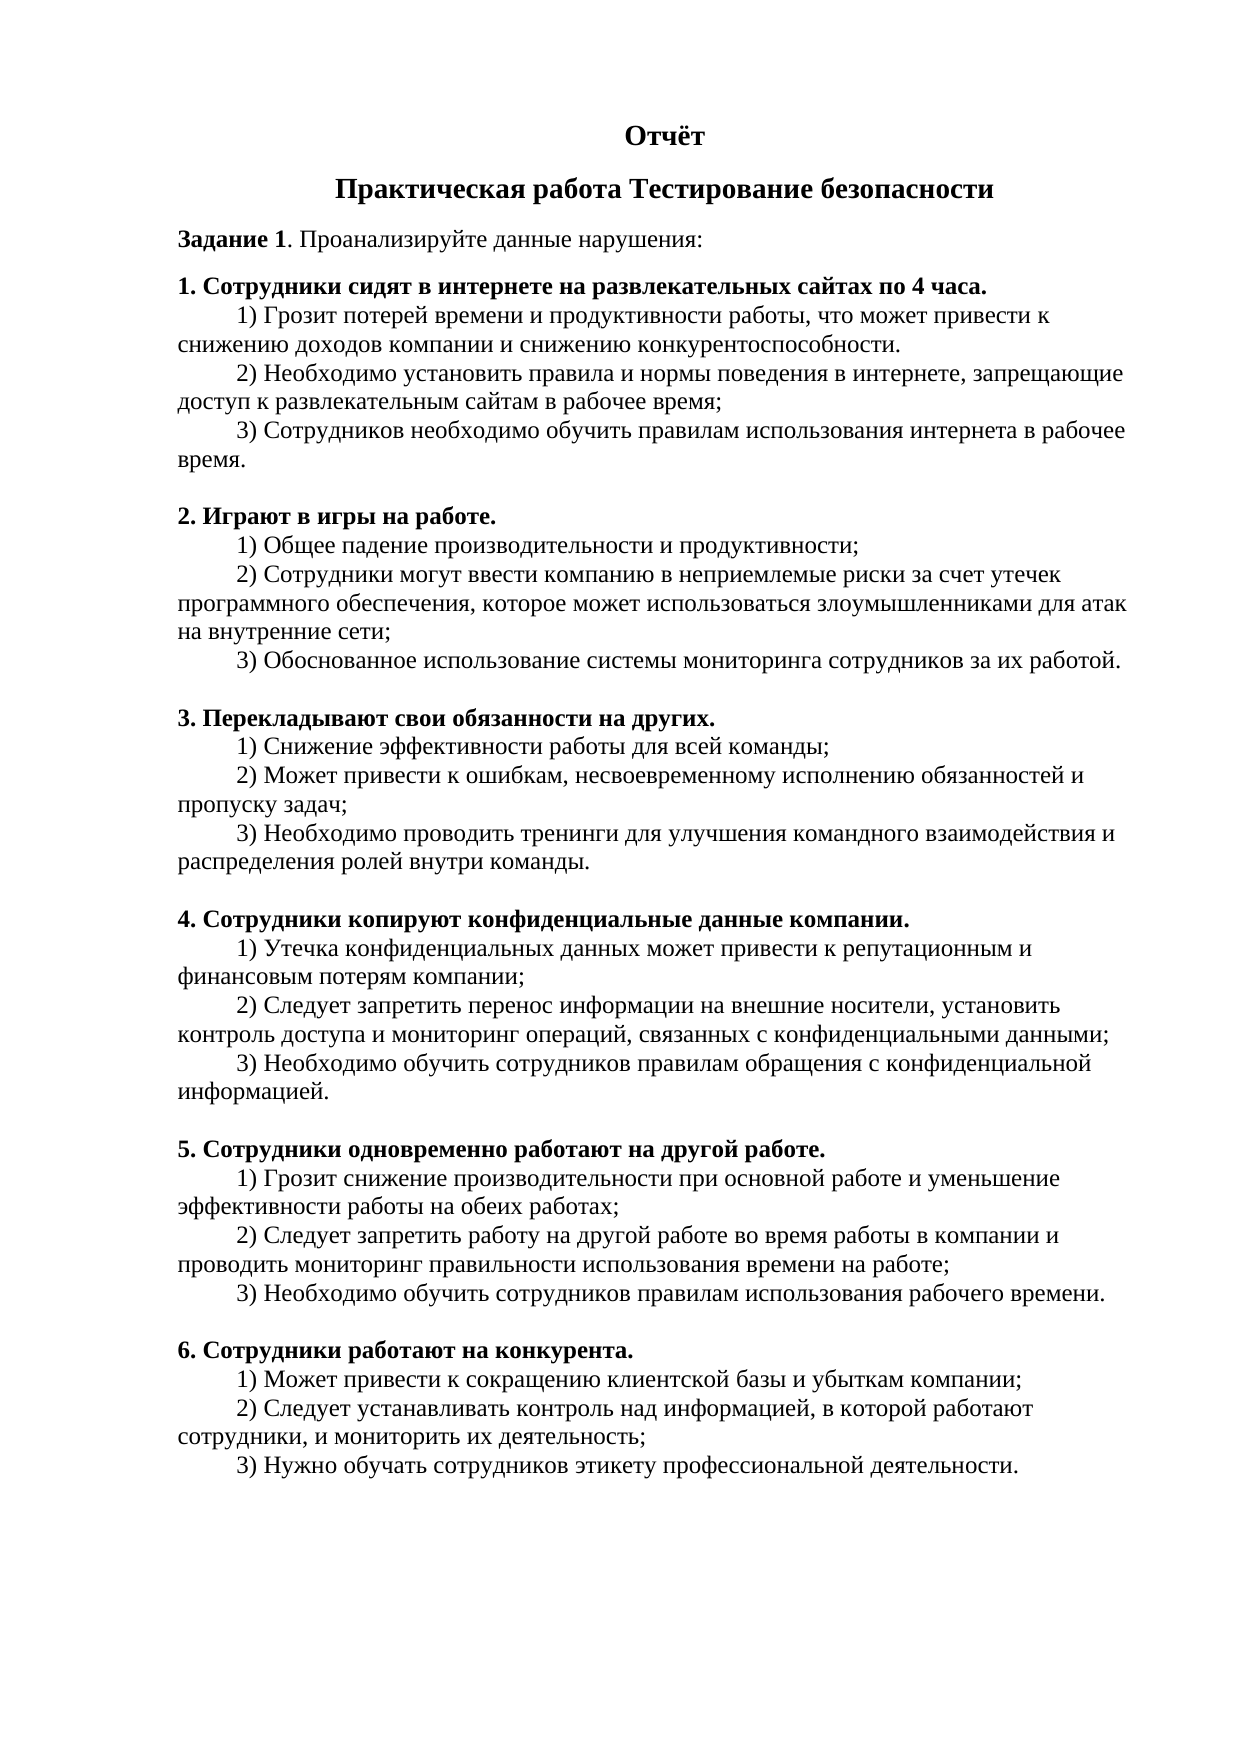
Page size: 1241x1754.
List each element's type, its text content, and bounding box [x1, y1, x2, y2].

text 2. Играют в игры на работе. [177, 501, 1152, 530]
text 1) Грозит снижение производительности при основной работе и уменьшение эффективности работы на обеих работах; [177, 1163, 1152, 1220]
text 3) Нужно обучать сотрудников этикету профессиональной деятельности. [177, 1450, 1152, 1479]
text 1. Сотрудники сидят в интернете на развлекательных сайтах по 4 часа. [177, 271, 1152, 300]
text 1) Общее падение производительности и продуктивности; [177, 530, 1152, 559]
text 3) Сотрудников необходимо обучить правилам использования интернета в рабочее время. [177, 415, 1152, 473]
text 1) Грозит потерей времени и продуктивности работы, что может привести к снижению доходов компании и снижению конкурентоспособности. [177, 300, 1152, 358]
text 3) Необходимо обучить сотрудников правилам использования рабочего времени. [177, 1278, 1152, 1306]
text 6. Сотрудники работают на конкурента. [177, 1335, 1152, 1364]
text 2) Следует запретить перенос информации на внешние носители, установить контроль доступа и мониторинг операций, связанных с конфиденциальными данными; [177, 990, 1152, 1048]
text 1) Утечка конфиденциальных данных может привести к репутационным и финансовым потерям компании; [177, 933, 1152, 990]
text 4. Сотрудники копируют конфиденциальные данные компании. [177, 904, 1152, 933]
text 2) Сотрудники могут ввести компанию в неприемлемые риски за счет утечек программного обеспечения, которое может использоваться злоумышленниками для атак на внутренние сети; [177, 559, 1152, 645]
text Отчёт [177, 118, 1152, 152]
text 1) Снижение эффективности работы для всей команды; [177, 731, 1152, 760]
text 3) Необходимо обучить сотрудников правилам обращения с конфиденциальной информацией. [177, 1048, 1152, 1105]
text 2) Следует устанавливать контроль над информацией, в которой работают сотрудники, и мониторить их деятельность; [177, 1393, 1152, 1450]
text 1) Может привести к сокращению клиентской базы и убыткам компании; [177, 1364, 1152, 1393]
text 3) Обоснованное использование системы мониторинга сотрудников за их работой. [177, 645, 1152, 674]
text Задание 1. Проанализируйте данные нарушения: [177, 224, 1152, 252]
text 5. Сотрудники одновременно работают на другой работе. [177, 1134, 1152, 1163]
text 3. Перекладывают свои обязанности на других. [177, 703, 1152, 731]
text 2) Может привести к ошибкам, несвоевременному исполнению обязанностей и пропуску задач; [177, 760, 1152, 818]
text 2) Следует запретить работу на другой работе во время работы в компании и проводить мониторинг правильности использования времени на работе; [177, 1220, 1152, 1278]
text 2) Необходимо установить правила и нормы поведения в интернете, запрещающие доступ к развлекательным сайтам в рабочее время; [177, 358, 1152, 415]
text 3) Необходимо проводить тренинги для улучшения командного взаимодействия и распределения ролей внутри команды. [177, 818, 1152, 875]
text Практическая работа Тестирование безопасности [177, 171, 1152, 204]
